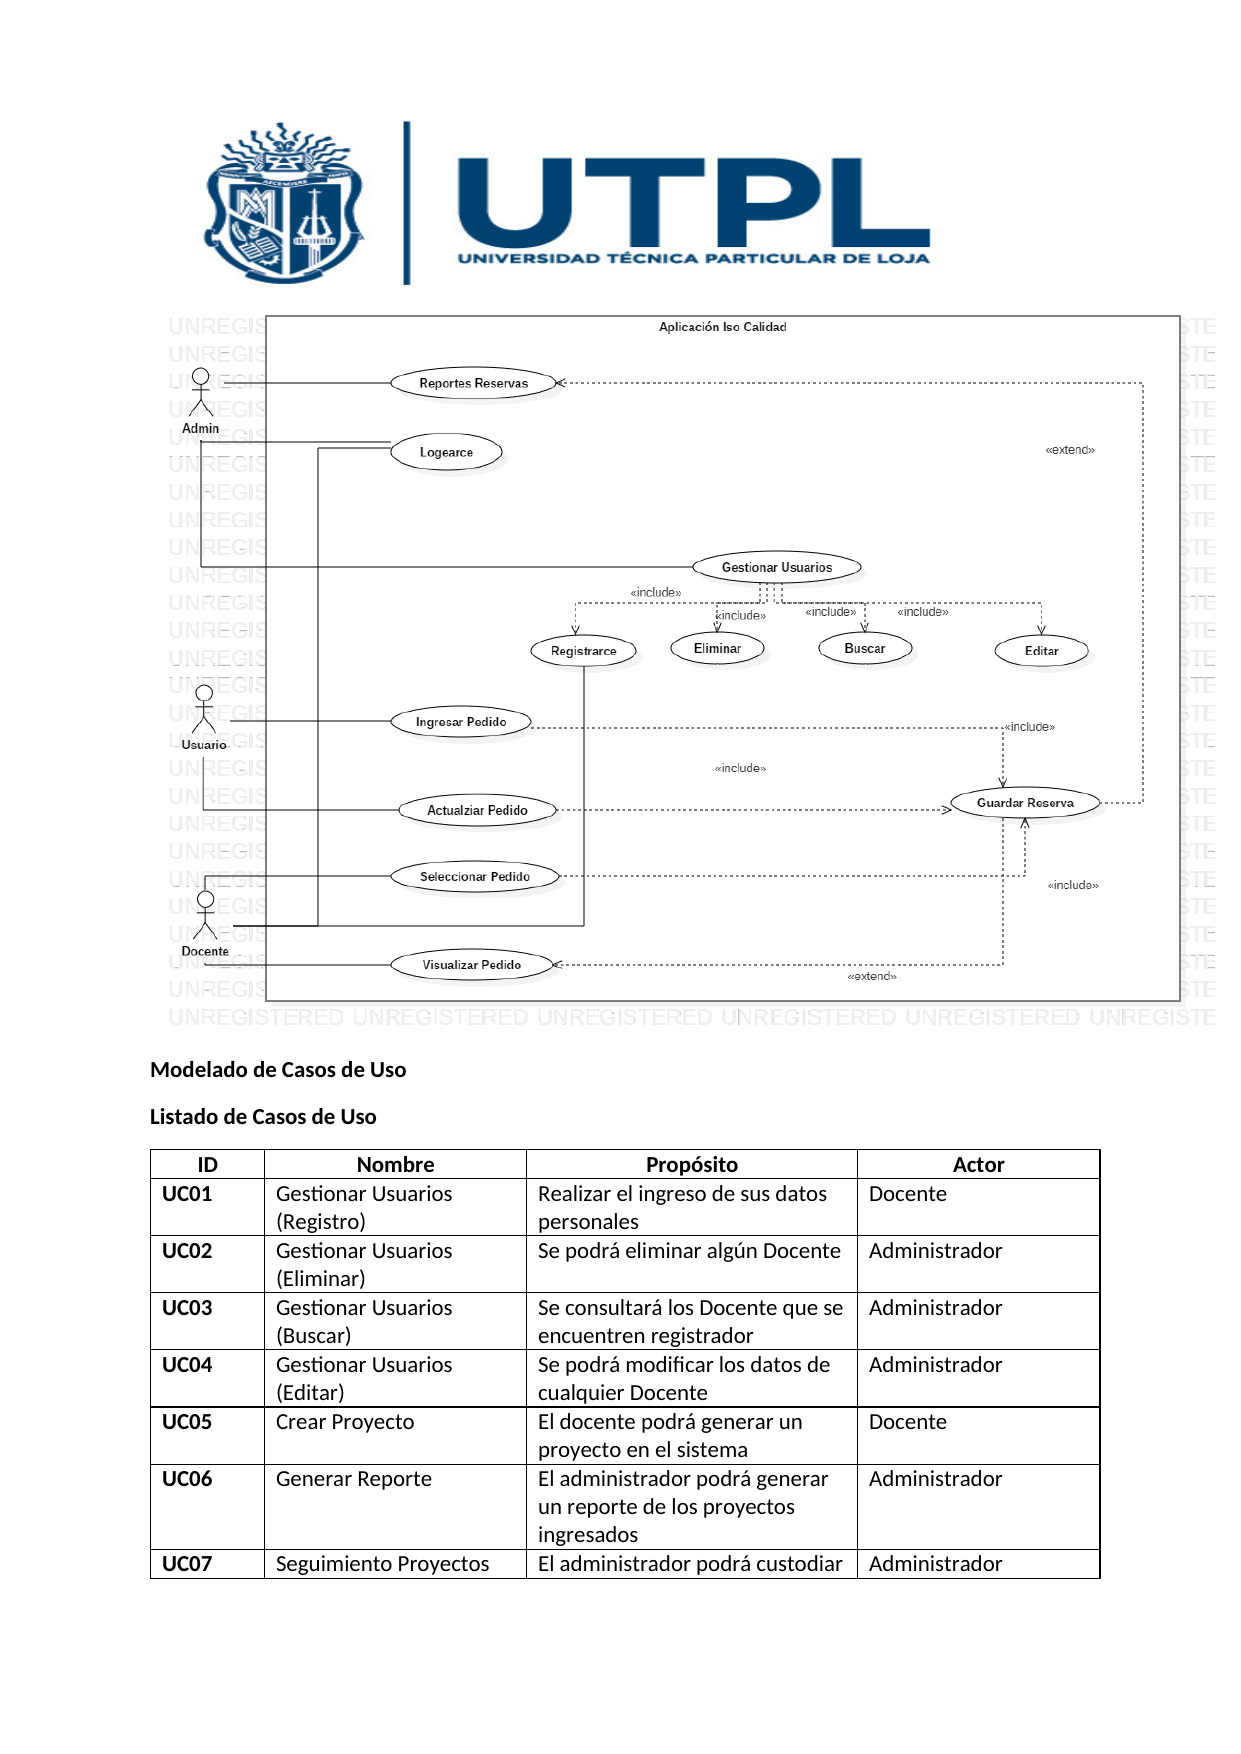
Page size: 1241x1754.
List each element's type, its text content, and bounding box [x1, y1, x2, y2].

table_cell Docente [858, 1408, 1099, 1463]
table_cell Gestionar Usuarios (Registro) [265, 1179, 526, 1235]
table_header Actor [858, 1150, 1099, 1178]
table_cell UC03 [151, 1293, 264, 1349]
table_header ID [151, 1150, 264, 1178]
table_cell Se consultará los Docente que se encuentren registrador [527, 1293, 857, 1349]
table_cell Administrador [858, 1350, 1099, 1406]
text Modelado de Casos de Uso [150, 1055, 1090, 1083]
table_header Nombre [265, 1150, 526, 1178]
table_cell Se podrá modificar los datos de cualquier Docente [527, 1350, 857, 1406]
table_header Propósito [527, 1150, 857, 1178]
table_cell UC04 [151, 1350, 264, 1406]
table_cell UC01 [151, 1179, 264, 1235]
text Listado de Casos de Uso [150, 1102, 1090, 1130]
table_cell Docente [858, 1179, 1099, 1235]
table_cell Crear Proyecto [265, 1408, 526, 1463]
table_cell Se podrá eliminar algún Docente [527, 1236, 857, 1292]
table_cell El administrador podrá generar un reporte de los proyectos ingresados [527, 1465, 857, 1548]
table_cell UC07 [151, 1550, 264, 1578]
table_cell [265, 1550, 526, 1578]
table_cell Administrador [858, 1293, 1099, 1349]
table_cell Administrador [858, 1465, 1099, 1548]
table_cell UC02 [151, 1236, 264, 1292]
table_cell Administrador [858, 1236, 1099, 1292]
table_cell Realizar el ingreso de sus datos personales [527, 1179, 857, 1235]
table_cell Gestionar Usuarios (Editar) [265, 1350, 526, 1406]
table_cell Generar Reporte [265, 1465, 526, 1548]
table_cell Administrador [858, 1550, 1099, 1578]
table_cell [527, 1550, 857, 1578]
table_cell El docente podrá generar un proyecto en el sistema [527, 1408, 857, 1463]
table_cell Gestionar Usuarios (Eliminar) [265, 1236, 526, 1292]
table_cell UC05 [151, 1408, 264, 1463]
table_cell UC06 [151, 1465, 264, 1548]
table_cell Gestionar Usuarios (Buscar) [265, 1293, 526, 1349]
